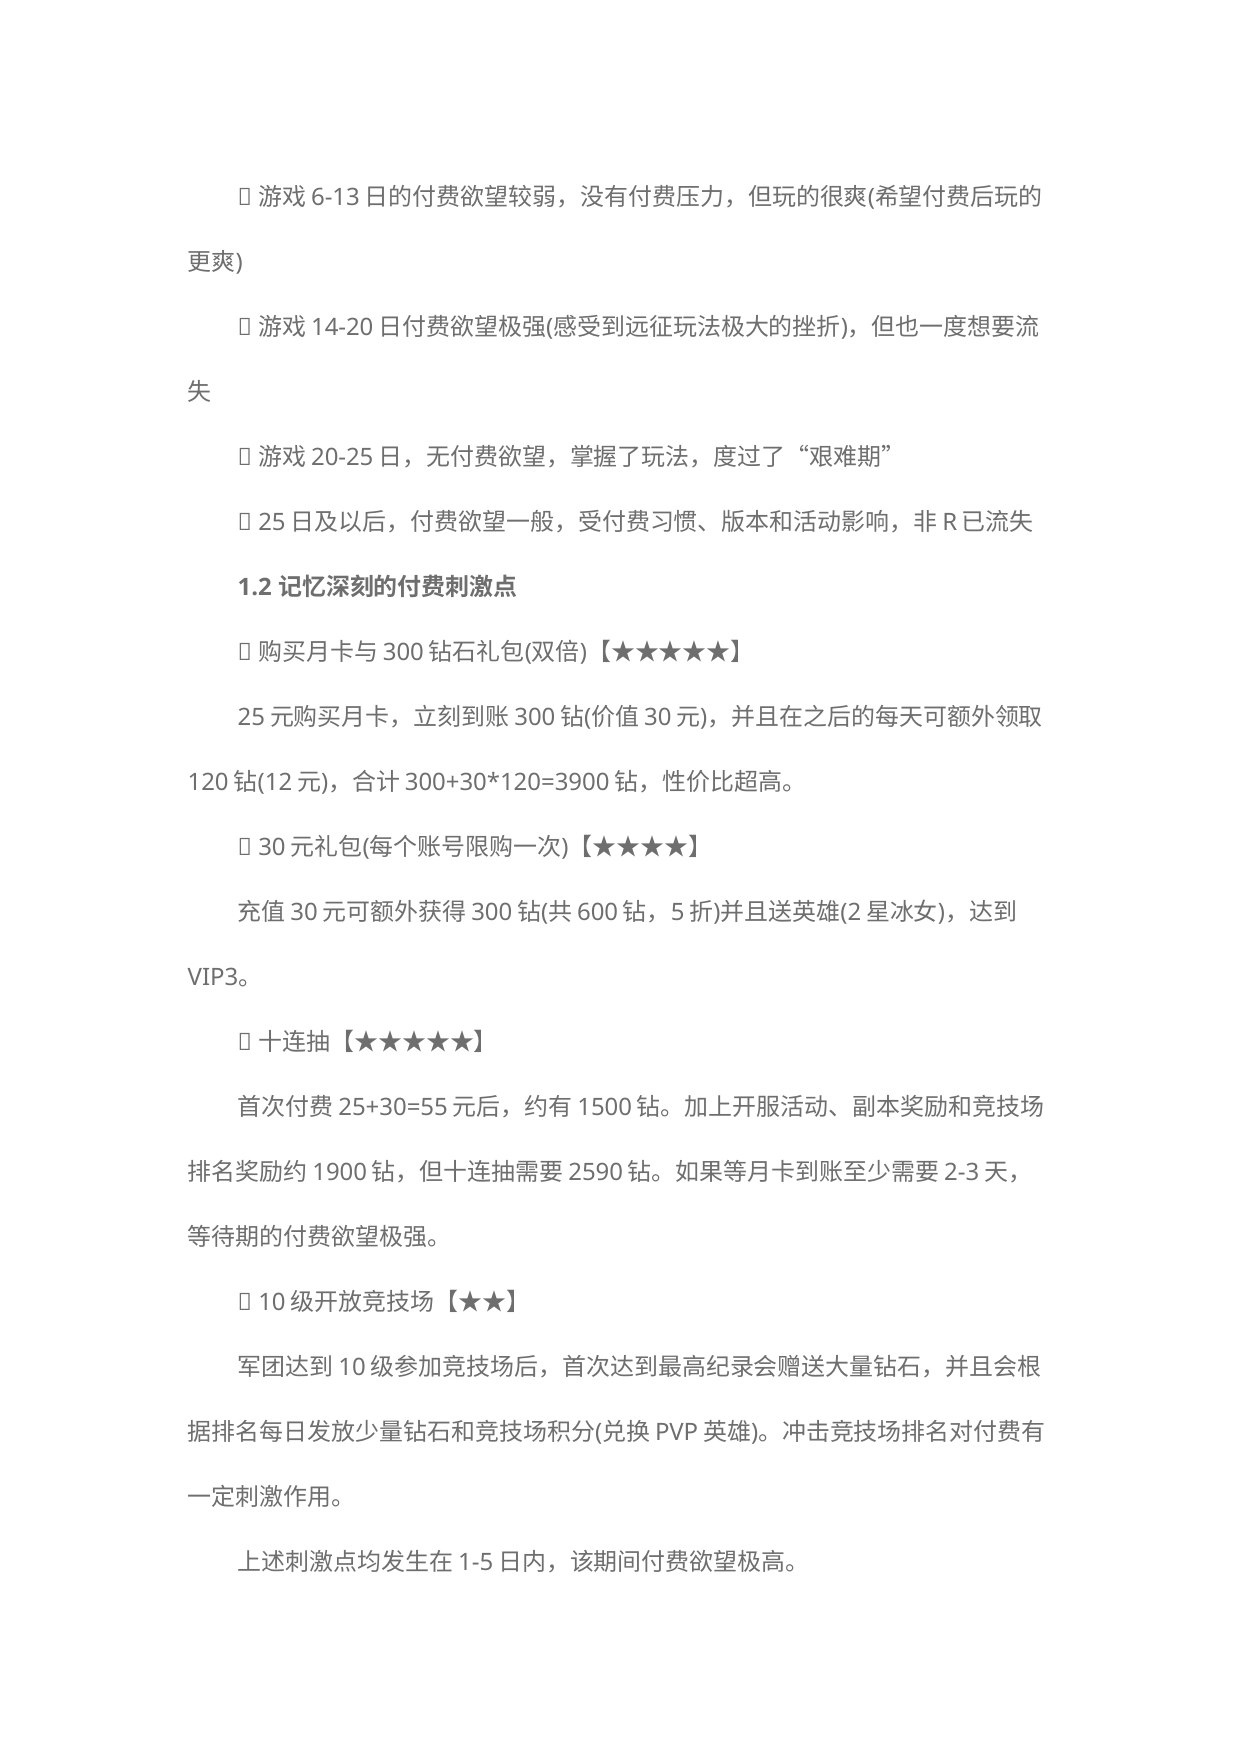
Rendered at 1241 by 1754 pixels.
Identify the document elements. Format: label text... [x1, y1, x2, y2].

text  十连抽【★★★★★】 [187, 1007, 1053, 1072]
text 充值30元可额外获得300钻(共600钻，5折)并且送英雄(2星冰女)，达到VIP3。 [187, 877, 1053, 1007]
text  25日及以后，付费欲望一般，受付费习惯、版本和活动影响，非R已流失 [187, 487, 1053, 552]
text  游戏6-13日的付费欲望较弱，没有付费压力，但玩的很爽(希望付费后玩的更爽) [187, 162, 1053, 292]
text 首次付费25+30=55元后，约有1500钻。加上开服活动、副本奖励和竞技场排名奖励约1900钻，但十连抽需要2590钻。如果等月卡到账至少需要2-3天，等待期的付费欲望极强。 [187, 1072, 1053, 1267]
text  10级开放竞技场【★★】 [187, 1267, 1053, 1332]
text 上述刺激点均发生在1-5日内，该期间付费欲望极高。 [187, 1527, 1053, 1592]
text 军团达到10级参加竞技场后，首次达到最高纪录会赠送大量钻石，并且会根据排名每日发放少量钻石和竞技场积分(兑换PVP英雄)。冲击竞技场排名对付费有一定刺激作用。 [187, 1332, 1053, 1527]
text 25元购买月卡，立刻到账300钻(价值30元)，并且在之后的每天可额外领取120钻(12元)，合计300+30*120=3900钻，性价比超高。 [187, 682, 1053, 812]
text  游戏20-25日，无付费欲望，掌握了玩法，度过了“艰难期” [187, 422, 1053, 487]
text 1.2 记忆深刻的付费刺激点 [187, 552, 1053, 617]
text  30元礼包(每个账号限购一次)【★★★★】 [187, 812, 1053, 877]
text  购买月卡与300钻石礼包(双倍)【★★★★★】 [187, 617, 1053, 682]
text  游戏14-20日付费欲望极强(感受到远征玩法极大的挫折)，但也一度想要流失 [187, 292, 1053, 422]
